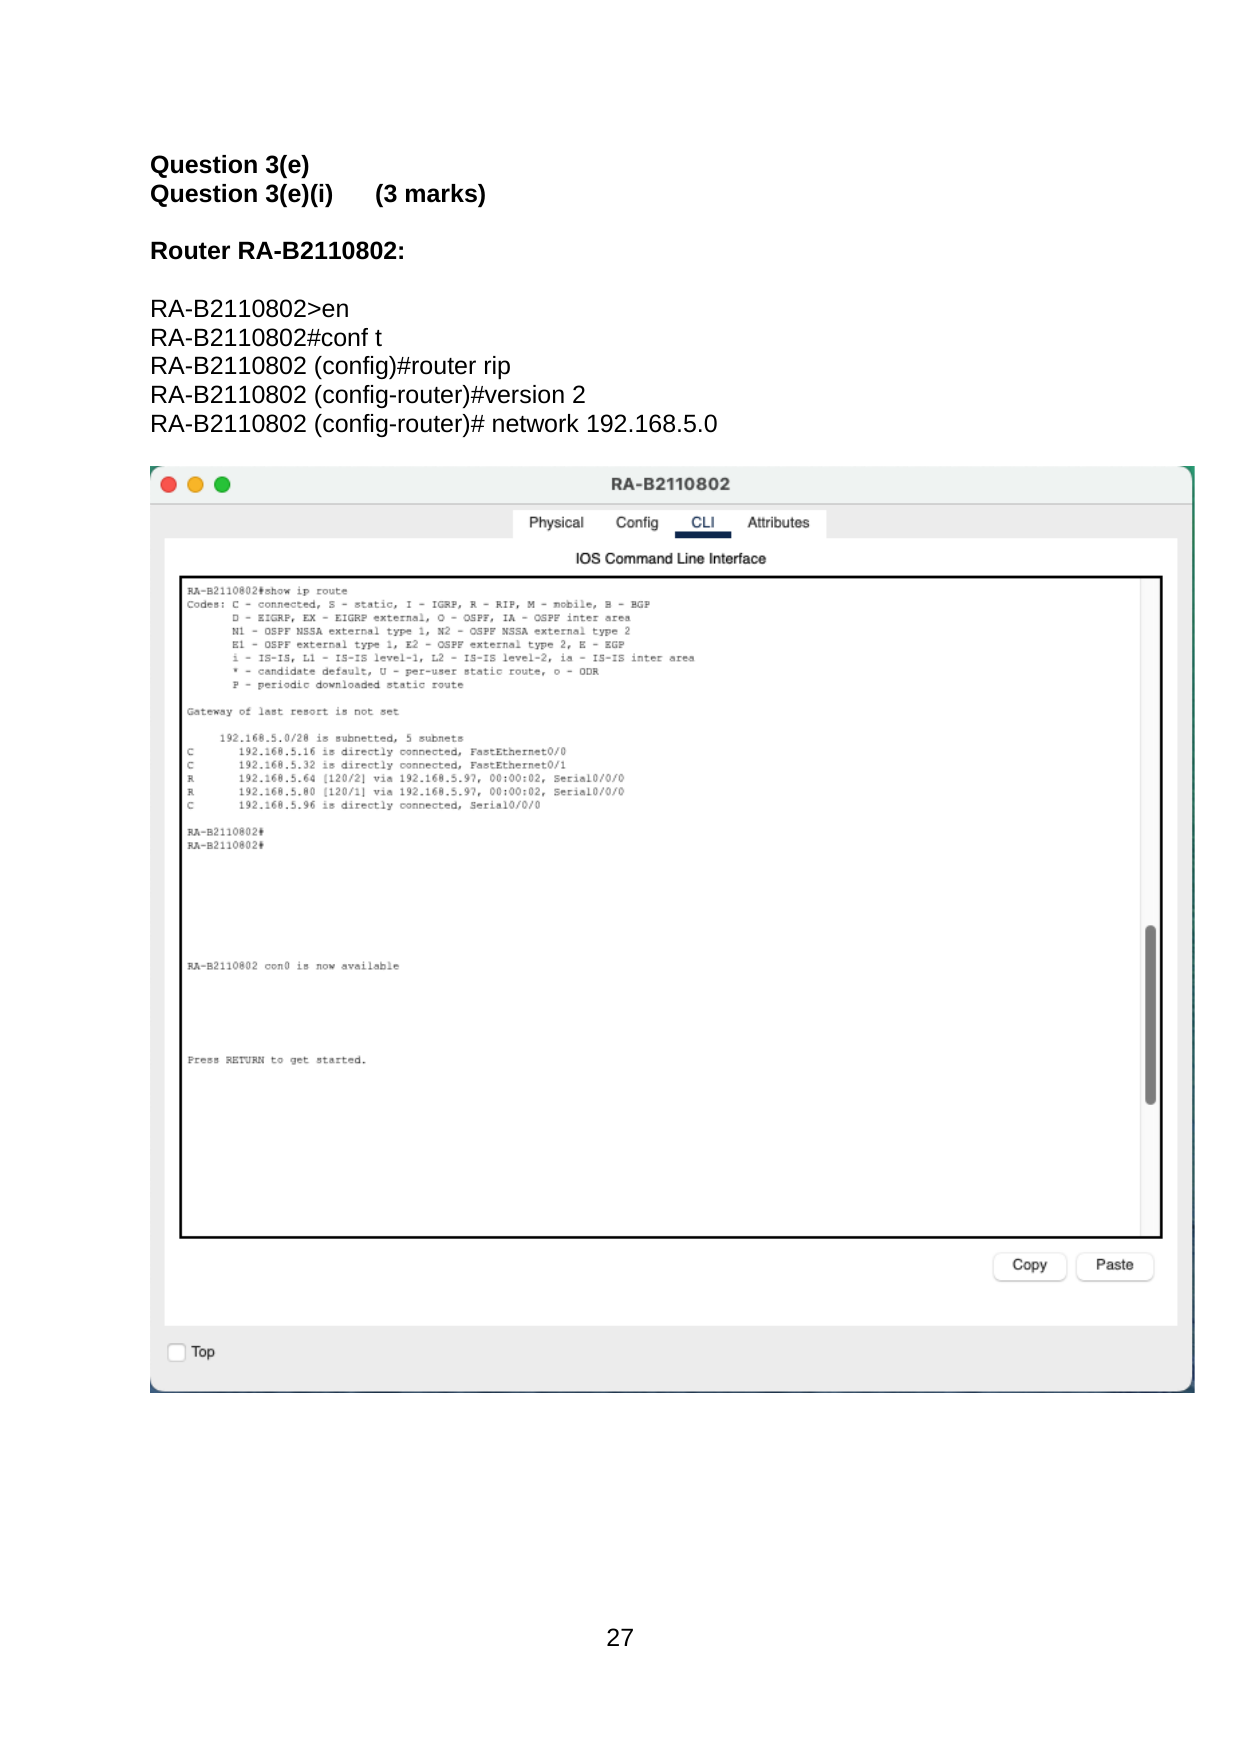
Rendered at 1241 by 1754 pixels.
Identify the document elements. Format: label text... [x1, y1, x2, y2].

text RA-B2110802>en [150, 294, 1090, 322]
text Router RA-B2110802: [150, 236, 1090, 265]
text Question 3(e) [150, 150, 1090, 179]
text RA-B2110802 (config-router)# network 192.168.5.0 [150, 409, 1090, 437]
picture [150, 466, 1195, 1393]
text Question 3(e)(i) (3 marks) [150, 179, 1090, 207]
text RA-B2110802 (config-router)#version 2 [150, 380, 1090, 409]
text RA-B2110802#conf t [150, 322, 1090, 351]
text RA-B2110802 (config)#router rip [150, 351, 1090, 380]
